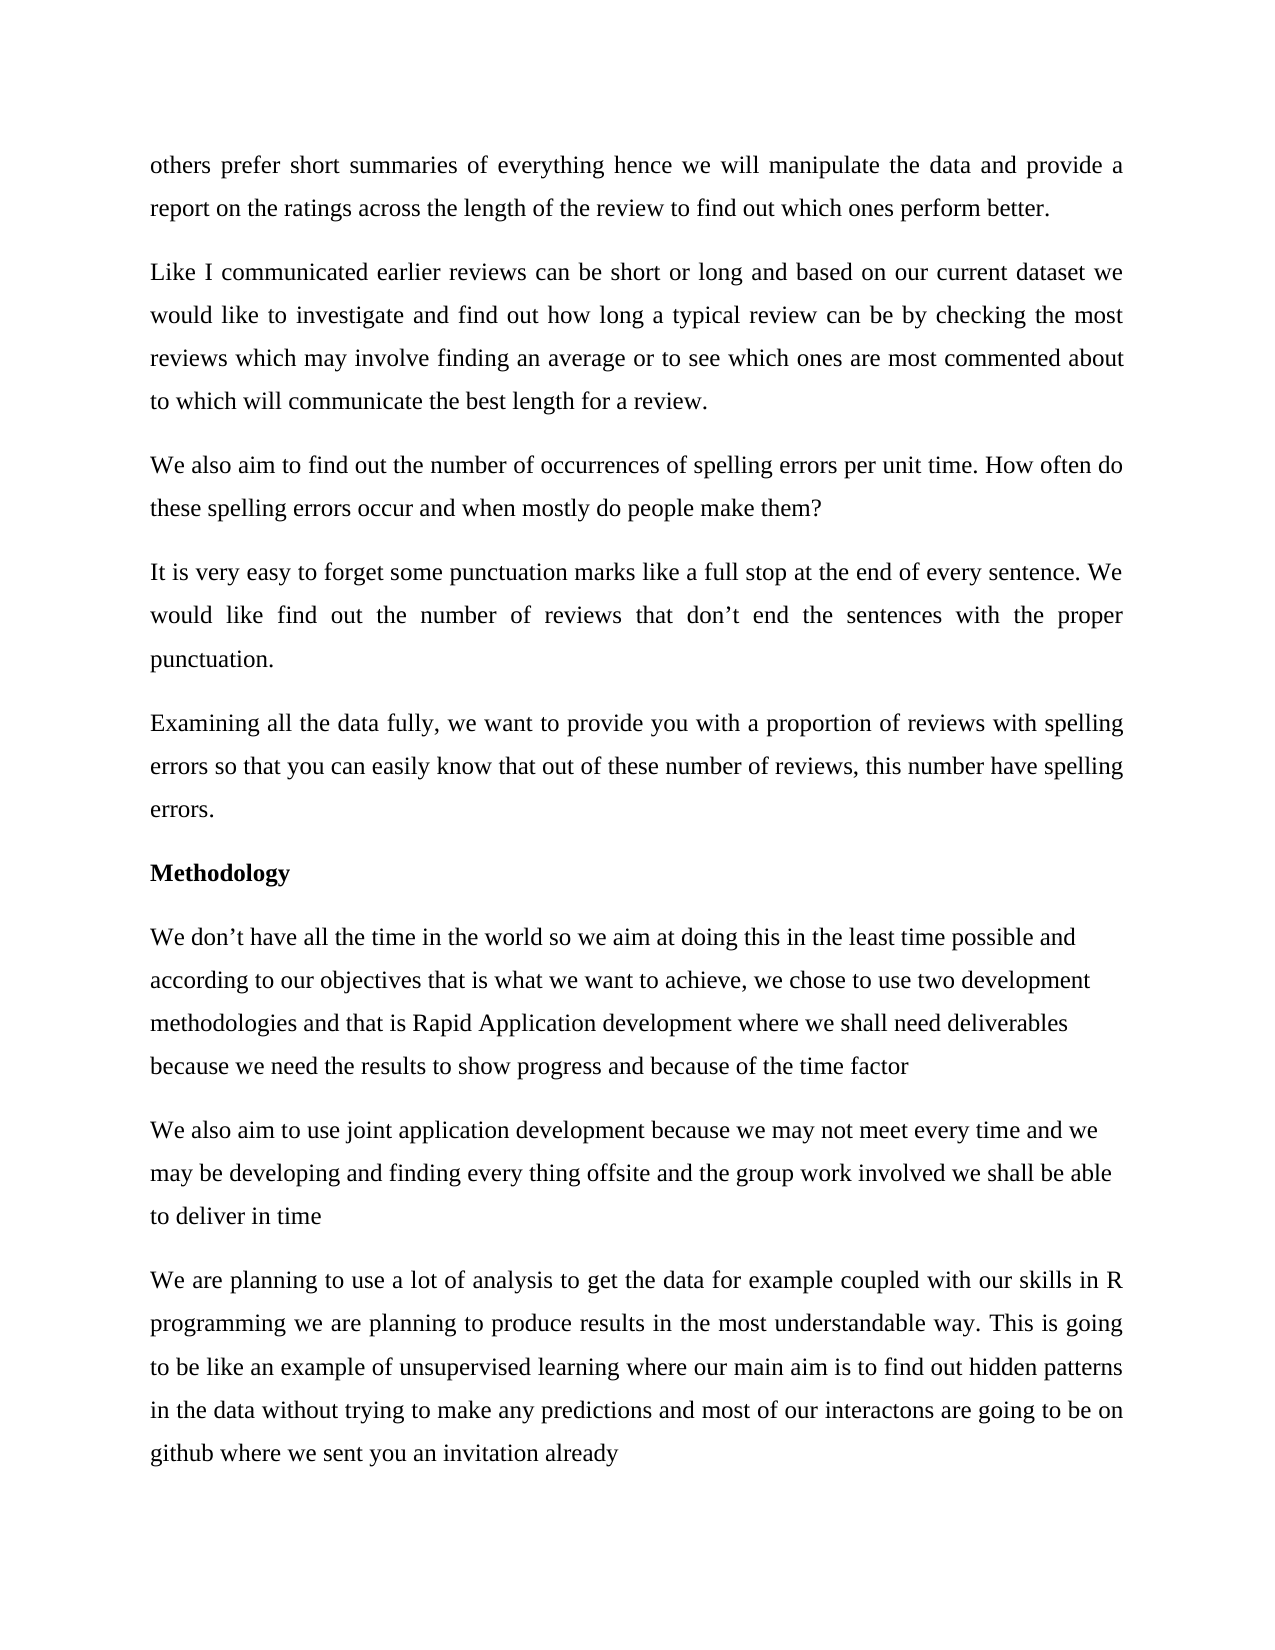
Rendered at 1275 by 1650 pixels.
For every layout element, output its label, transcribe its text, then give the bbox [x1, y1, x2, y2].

text We don’t have all the time in the world so we aim at doing this in the least time possible and according to our objectives that is what we want to achieve, we chose to use two development methodologies and that is Rapid Application development where we shall need deliverables because we need the results to show progress and because of the time factor [150, 922, 1125, 1080]
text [150, 150, 1125, 222]
text We also aim to find out the number of occurrences of spelling errors per unit time. How often do these spelling errors occur and when mostly do people make them? [150, 450, 1125, 522]
text Examining all the data fully, we want to provide you with a proportion of reviews with spelling errors so that you can easily know that out of these number of reviews, this number have spelling errors. [150, 708, 1125, 823]
text Like I communicated earlier reviews can be short or long and based on our current dataset we would like to investigate and find out how long a typical review can be by checking the most reviews which may involve finding an average or to see which ones are most commented about to which will communicate the best length for a review. [150, 257, 1125, 415]
text Methodology [150, 858, 1125, 887]
text It is very easy to forget some punctuation marks like a full stop at the end of every sentence. We would like find out the number of reviews that don’t end the sentences with the proper punctuation. [150, 557, 1125, 672]
text We also aim to use joint application development because we may not meet every time and we may be developing and finding every thing offsite and the group work involved we shall be able to deliver in time [150, 1115, 1125, 1230]
text We are planning to use a lot of analysis to get the data for example coupled with our skills in R programming we are planning to produce results in the most understandable way. This is going to be like an example of unsupervised learning where our main aim is to find out hidden patterns in the data without trying to make any predictions and most of our interactons are going to be on github where we sent you an invitation already [150, 1265, 1125, 1467]
